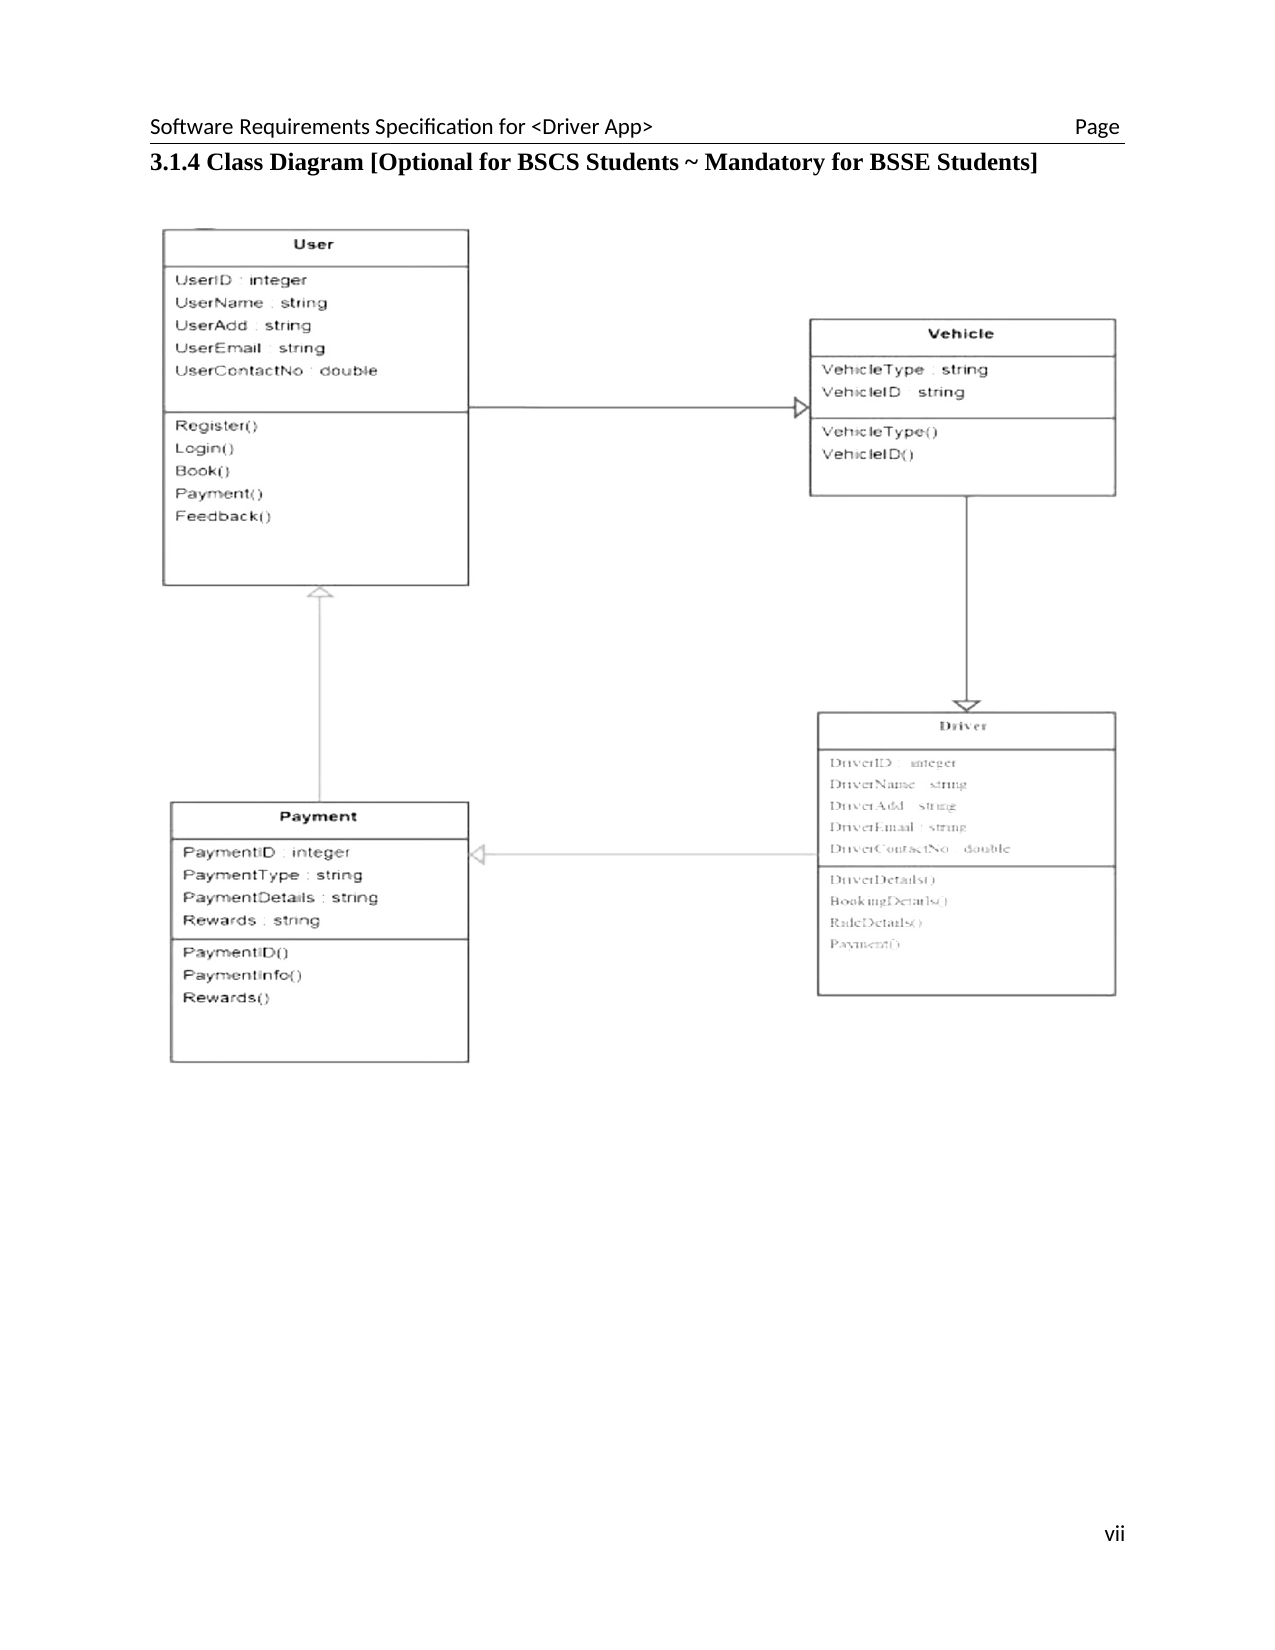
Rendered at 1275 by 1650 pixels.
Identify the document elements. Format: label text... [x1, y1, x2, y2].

picture [150, 228, 1125, 1068]
subtitle 3.1.4 Class Diagram [Optional for BSCS Students ~ Mandatory for BSSE Students] [150, 150, 1125, 175]
